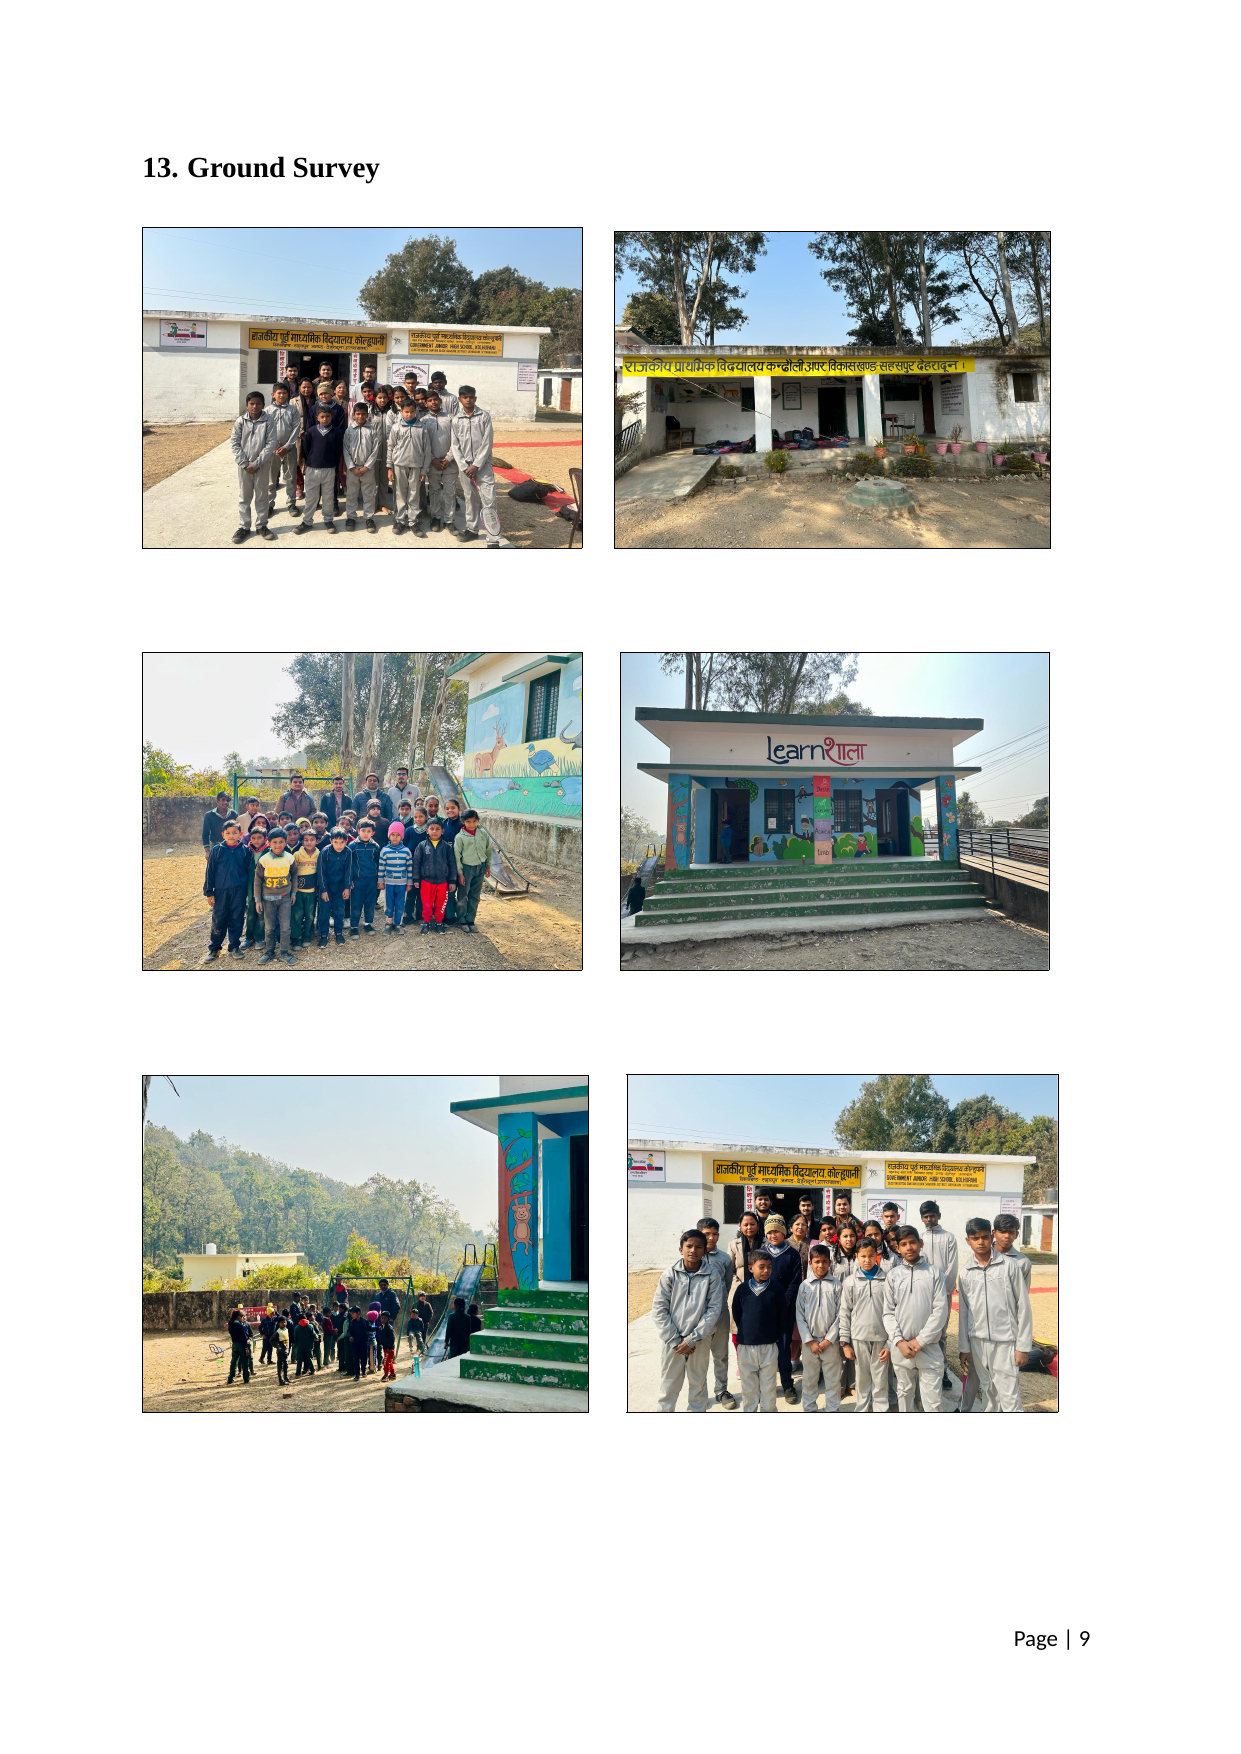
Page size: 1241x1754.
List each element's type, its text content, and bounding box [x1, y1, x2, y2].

list Ground Survey [142, 150, 1062, 183]
picture [143, 653, 582, 970]
picture [143, 1076, 588, 1412]
picture [615, 232, 1050, 548]
picture [621, 653, 1049, 970]
picture [628, 1075, 1058, 1412]
picture [143, 228, 582, 548]
